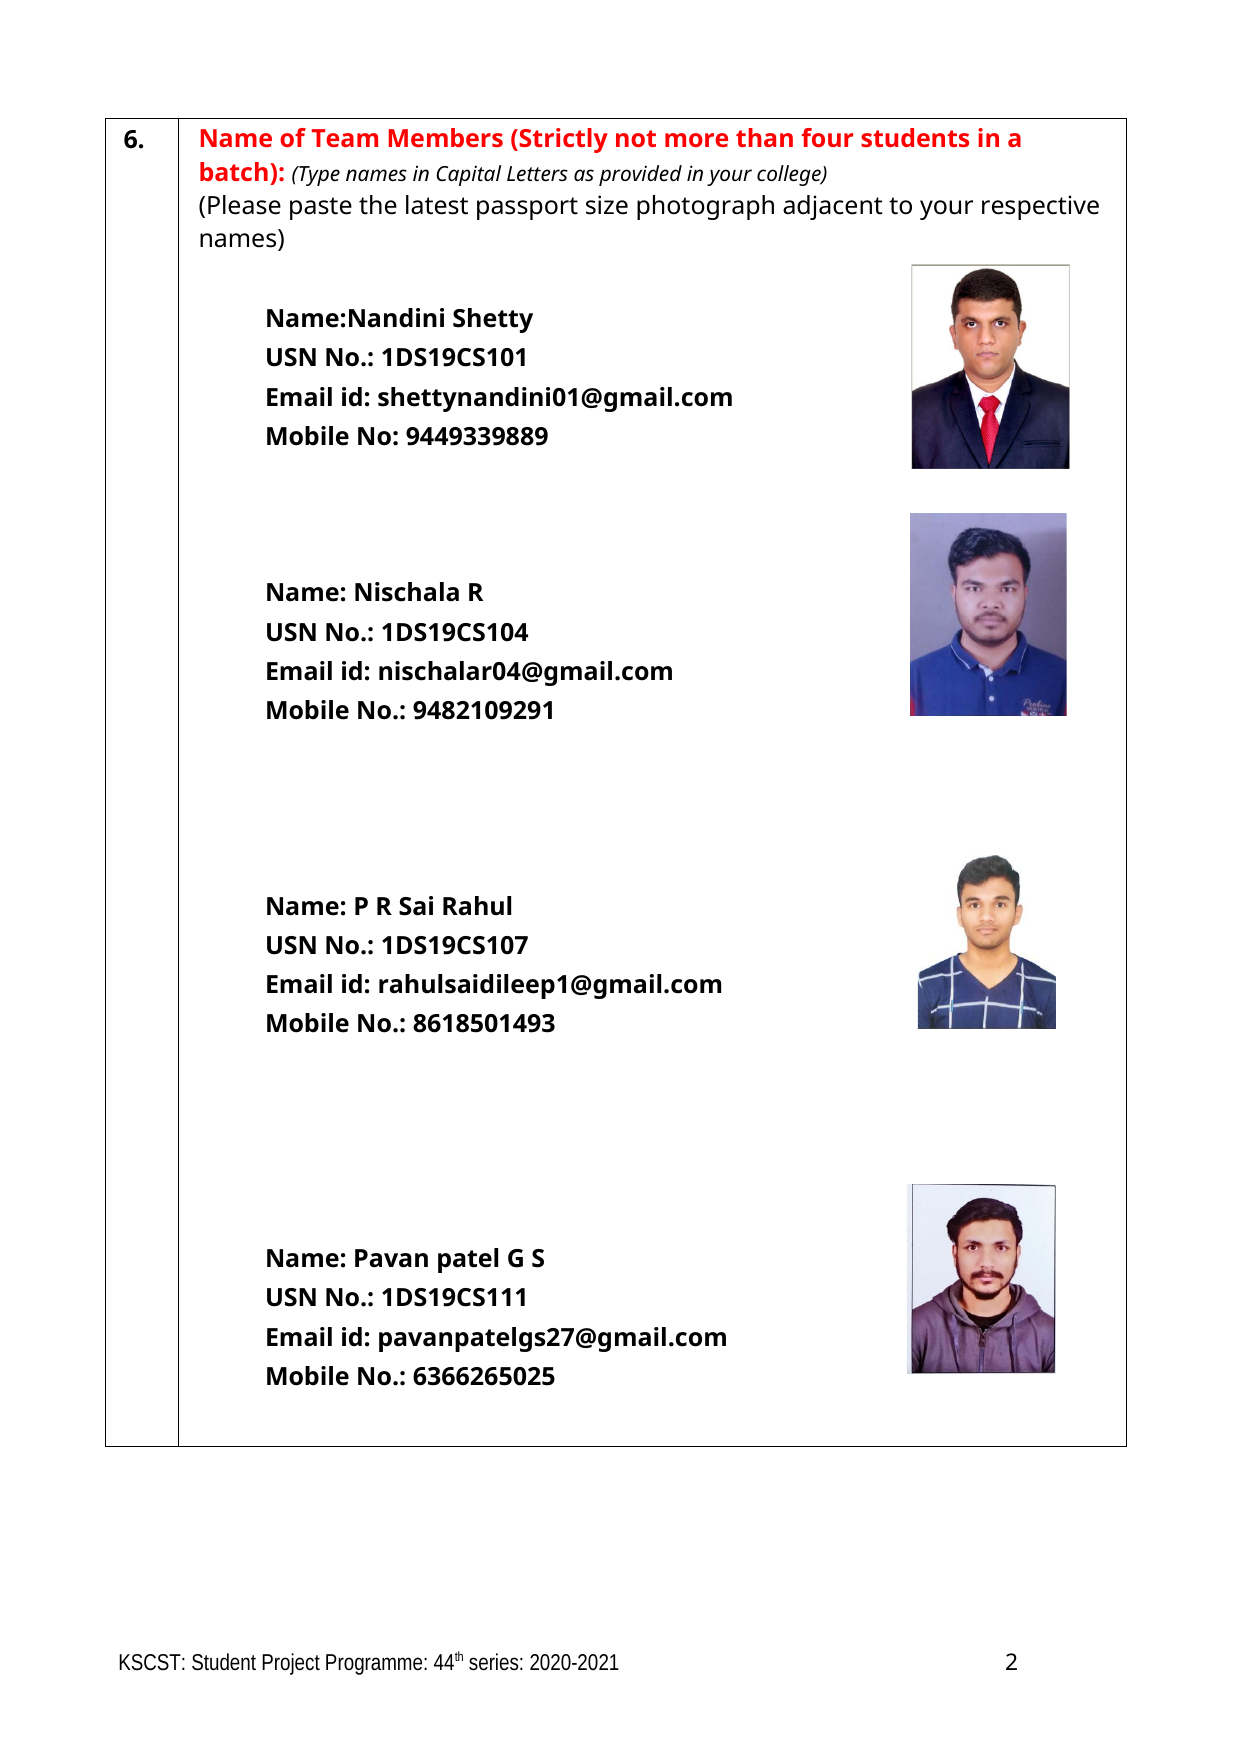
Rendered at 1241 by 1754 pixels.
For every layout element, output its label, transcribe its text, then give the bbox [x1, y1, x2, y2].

picture [910, 513, 1067, 716]
picture [906, 1184, 1056, 1374]
table_cell [106, 119, 178, 1446]
picture [917, 855, 1056, 1029]
picture [911, 264, 1070, 469]
table_cell Name of Team Members (Strictly not more than four students in a batch): (Type names in Capital Letters as provided in your college) (Please paste the latest passport size photograph adjacent to your respective names) Name:Nandini Shetty USN No.: 1DS19CS101 Email id: shettynandini01@gmail.com Mobile No: 9449339889 Name: Nischala R USN No.: 1DS19CS104 Email id: nischalar04@gmail.com Mobile No.: 9482109291 Name: P R Sai Rahul USN No.: 1DS19CS107 Email id: rahulsaidileep1@gmail.com Mobile No.: 8618501493 Name: Pavan patel G S USN No.: 1DS19CS111 Email id: pavanpatelgs27@gmail.com Mobile No.: 6366265025 [179, 119, 1126, 1446]
